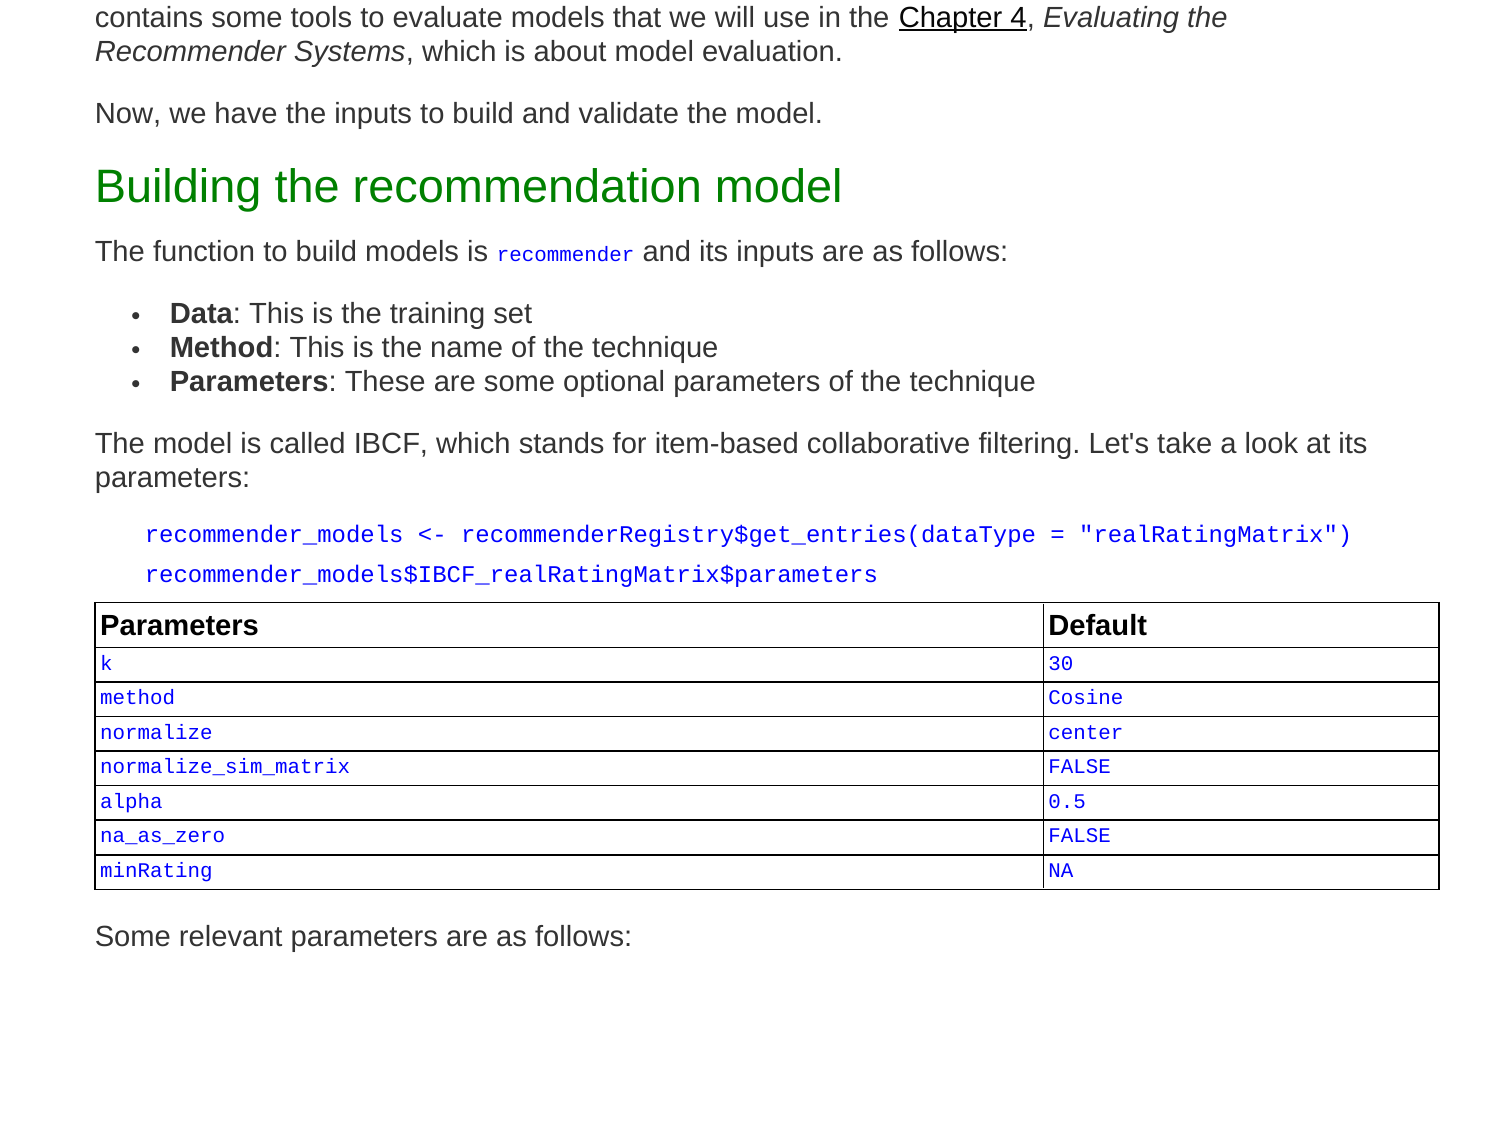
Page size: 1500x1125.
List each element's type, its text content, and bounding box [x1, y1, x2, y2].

table_cell Cosine [1044, 683, 1438, 716]
table_header Default [1044, 603, 1438, 646]
text Some relevant parameters are as follows: [94, 919, 1406, 953]
table_cell FALSE [1044, 752, 1438, 785]
table_cell NA [1044, 856, 1438, 888]
table_cell k [96, 648, 1043, 681]
text recommender_models <- recommenderRegistry$get_entries(dataType = "realRatingMatrix") [144, 522, 1356, 550]
table_cell alpha [96, 786, 1043, 819]
list Data: This is the training set [132, 296, 1406, 330]
table_cell minRating [96, 856, 1043, 888]
subtitle Building the recommendation model [94, 159, 1406, 213]
table_cell 30 [1044, 648, 1438, 681]
table_cell method [96, 683, 1043, 716]
list Method: This is the name of the technique [132, 330, 1406, 363]
text recommender_models$IBCF_realRatingMatrix$parameters [144, 562, 1356, 589]
table_cell na_as_zero [96, 821, 1043, 854]
table_cell FALSE [1044, 821, 1438, 854]
list Parameters: These are some optional parameters of the technique [132, 363, 1406, 397]
table_cell normalize_sim_matrix [96, 752, 1043, 785]
table_cell 0.5 [1044, 786, 1438, 819]
table_cell normalize [96, 717, 1043, 750]
text Now, we have the inputs to build and validate the model. [94, 96, 1406, 130]
table_header Parameters [96, 603, 1043, 646]
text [94, 0, 1406, 67]
text The model is called IBCF, which stands for item-based collaborative filtering. Let's take a look at its parameters: [94, 426, 1406, 493]
table_cell center [1044, 717, 1438, 750]
text The function to build models is recommender and its inputs are as follows: [94, 234, 1406, 267]
